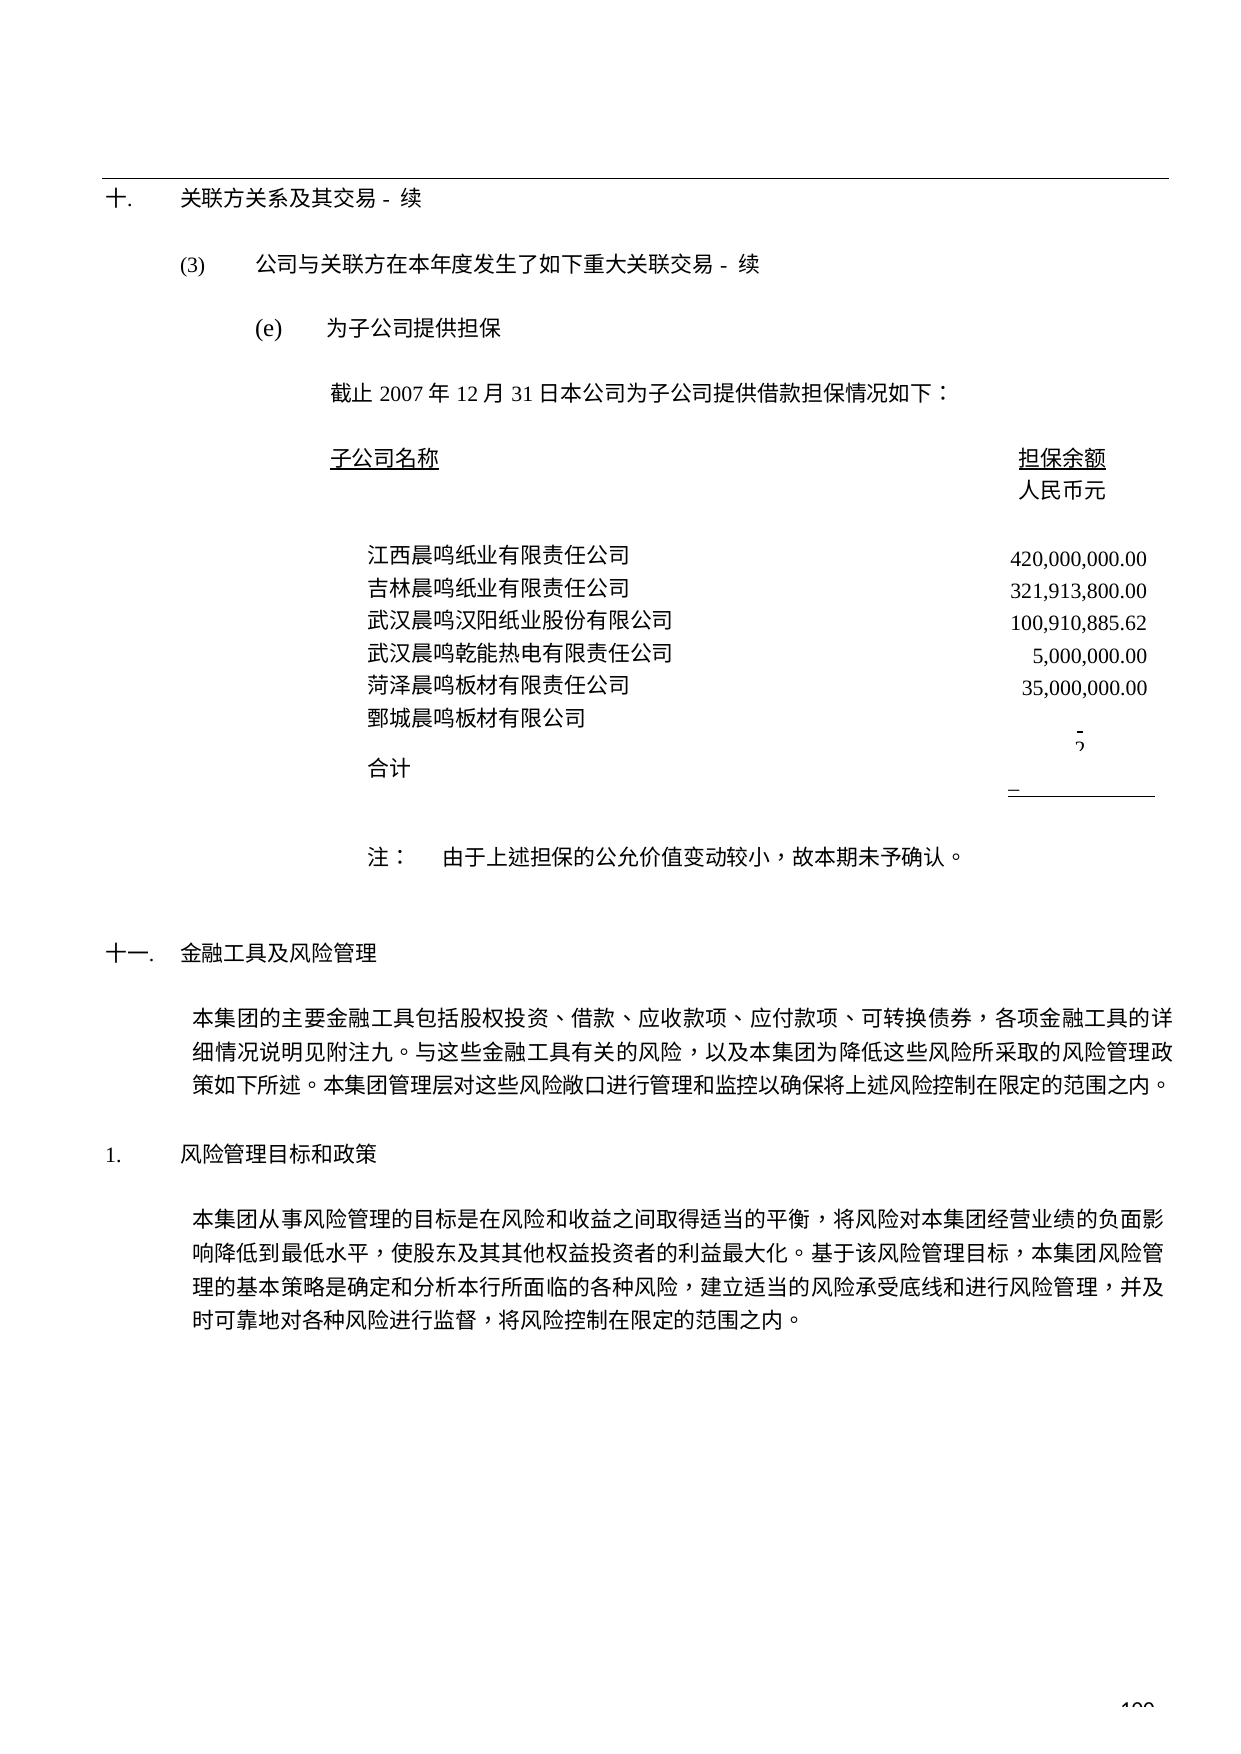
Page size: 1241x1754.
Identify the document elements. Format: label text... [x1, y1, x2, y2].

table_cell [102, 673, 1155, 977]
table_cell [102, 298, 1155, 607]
text 本集团的主要金融工具包括股权投资、借款、应收款项、应付款项、可转换债券，各项金融工具的详 细情况说明见附注九。与这些金融工具有关的风险，以及本集团为降低这些风险所采取的风险管理政 策如下所述。本集团管理层对这些风险敞口进行管理和监控以确保将上述风险控制在限定的范围之内。 [192, 1003, 1177, 1100]
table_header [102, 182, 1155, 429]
text 1. 风险管理目标和政策 [105, 1138, 466, 1168]
text 本集团从事风险管理的目标是在风险和收益之间取得适当的平衡，将风险对本集团经营业绩的负面影 响降低到最低水平，使股东及其其他权益投资者的利益最大化。基于该风险管理目标，本集团风险管 理的基本策略是确定和分析本行所面临的各种风险，建立适当的风险承受底线和进行风险管理，并及 时可靠地对各种风险进行监督，将风险控制在限定的范围之内。 [192, 1204, 1166, 1335]
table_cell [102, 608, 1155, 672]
